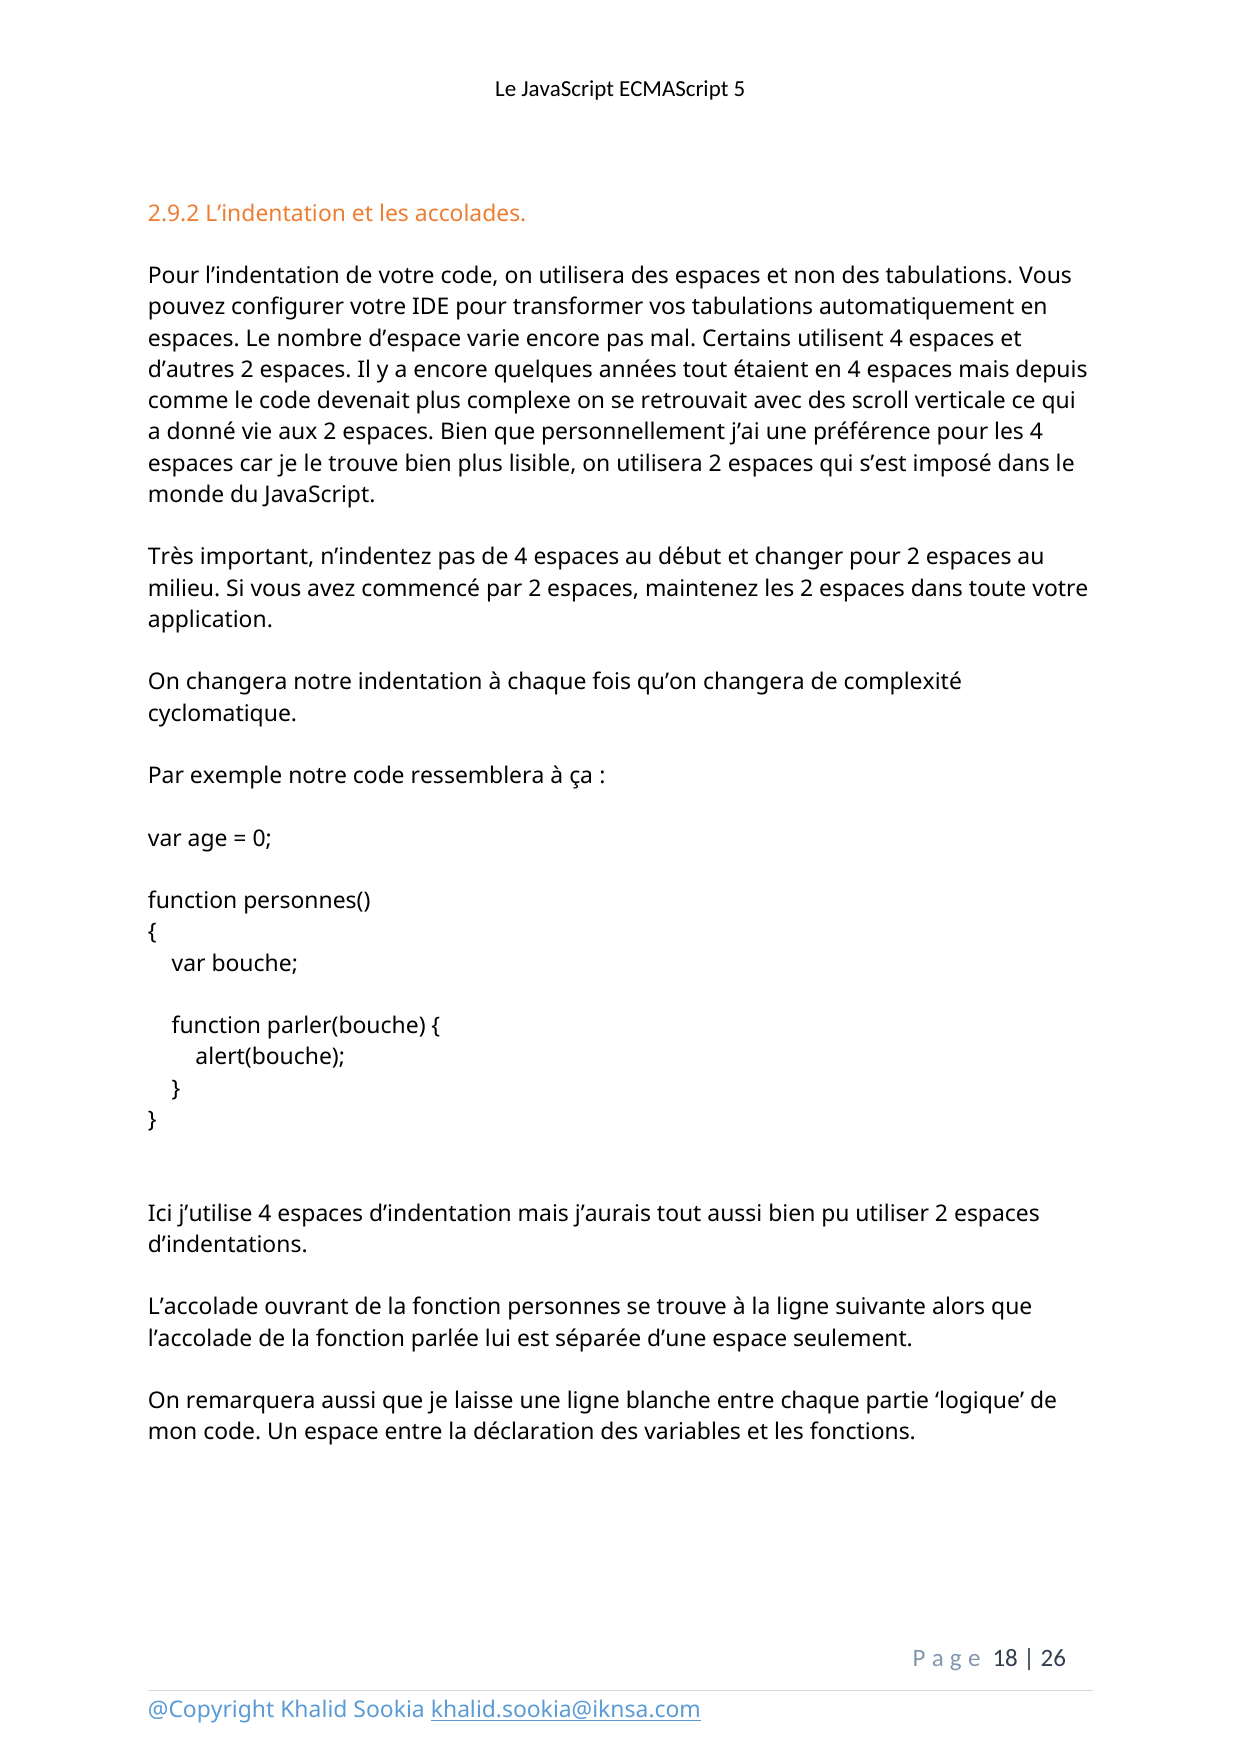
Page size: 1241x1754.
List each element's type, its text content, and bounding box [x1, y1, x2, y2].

text Pour l’indentation de votre code, on utilisera des espaces et non des tabulations. Vous pouvez configurer votre IDE pour transformer vos tabulations automatiquement en espaces. Le nombre d’espace varie encore pas mal. Certains utilisent 4 espaces et d’autres 2 espaces. Il y a encore quelques années tout étaient en 4 espaces mais depuis comme le code devenait plus complexe on se retrouvait avec des scroll verticale ce qui a donné vie aux 2 espaces. Bien que personnellement j’ai une préférence pour les 4 espaces car je le trouve bien plus lisible, on utilisera 2 espaces qui s’est imposé dans le monde du JavaScript. [148, 259, 1093, 509]
text var age = 0; [148, 821, 1093, 853]
text } [148, 1103, 1093, 1134]
text L’accolade ouvrant de la fonction personnes se trouve à la ligne suivante alors que l’accolade de la fonction parlée lui est séparée d’une espace seulement. [148, 1290, 1093, 1353]
text } [148, 1071, 1093, 1103]
text function parler(bouche) { [148, 1009, 1093, 1040]
text Par exemple notre code ressemblera à ça : [148, 759, 1093, 790]
text alert(bouche); [148, 1040, 1093, 1071]
text On changera notre indentation à chaque fois qu’on changera de complexité cyclomatique. [148, 665, 1093, 728]
text function personnes() [148, 884, 1093, 915]
text { [148, 915, 1093, 946]
text Ici j’utilise 4 espaces d’indentation mais j’aurais tout aussi bien pu utiliser 2 espaces d’indentations. [148, 1196, 1093, 1259]
text 2.9.2 L’indentation et les accolades. [148, 196, 1093, 228]
text Très important, n’indentez pas de 4 espaces au début et changer pour 2 espaces au milieu. Si vous avez commencé par 2 espaces, maintenez les 2 espaces dans toute votre application. [148, 540, 1093, 634]
text var bouche; [148, 946, 1093, 978]
text On remarquera aussi que je laisse une ligne blanche entre chaque partie ‘logique’ de mon code. Un espace entre la déclaration des variables et les fonctions. [148, 1384, 1093, 1446]
